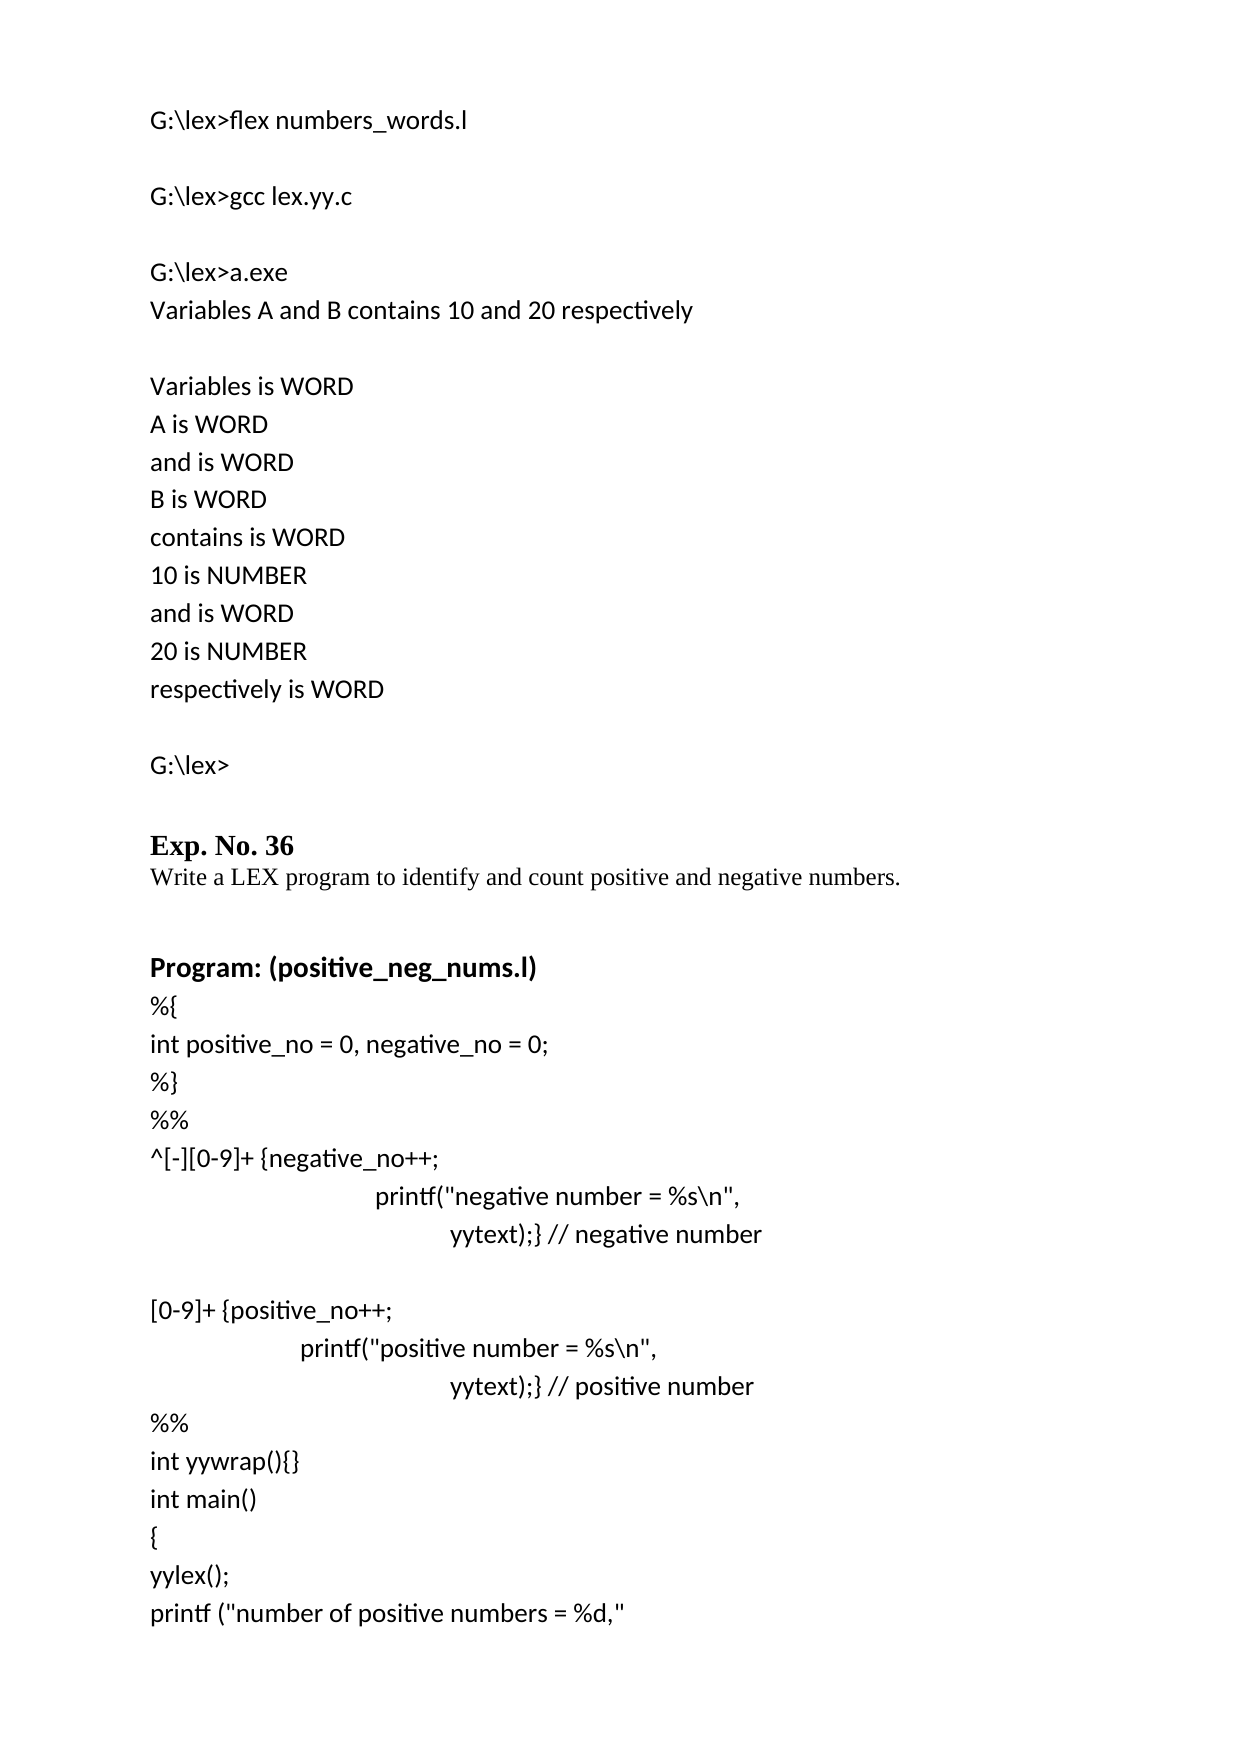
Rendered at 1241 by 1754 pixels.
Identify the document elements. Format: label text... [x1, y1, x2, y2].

text and is WORD [150, 596, 1090, 629]
text [0-9]+ {positive_no++; [150, 1293, 1090, 1326]
text contains is WORD [150, 521, 1090, 553]
text Variables is WORD [150, 369, 1090, 402]
text int main() [150, 1482, 1090, 1516]
text { [150, 1520, 1090, 1553]
text %} [150, 1065, 1090, 1098]
text Write a LEX program to identify and count positive and negative numbers. [150, 862, 1090, 891]
text Program: (positive_neg_nums.l) [150, 949, 1090, 984]
text %{ [150, 989, 1090, 1023]
text printf ("number of positive numbers = %d," [150, 1596, 1090, 1629]
text yytext);} // negative number [150, 1217, 1090, 1250]
text G:\lex> [150, 748, 1090, 781]
text %% [150, 1407, 1090, 1440]
text respectively is WORD [150, 672, 1090, 705]
text Exp. No. 36 [150, 828, 1095, 862]
text printf("negative number = %s\n", [150, 1179, 1090, 1212]
text int positive_no = 0, negative_no = 0; [150, 1027, 1090, 1061]
text B is WORD [150, 483, 1090, 516]
text yytext);} // positive number [150, 1369, 1090, 1402]
text yylex(); [150, 1558, 1090, 1591]
text Variables A and B contains 10 and 20 respectively [150, 293, 1090, 326]
text 10 is NUMBER [150, 558, 1090, 591]
text G:\lex>gcc lex.yy.c [150, 179, 1090, 212]
text A is WORD [150, 407, 1090, 440]
text G:\lex>a.exe [150, 255, 1090, 288]
text ^[-][0-9]+ {negative_no++; [150, 1141, 1090, 1174]
text int yywrap(){} [150, 1444, 1090, 1478]
text %% [150, 1103, 1090, 1136]
text and is WORD [150, 445, 1090, 478]
text G:\lex>flex numbers_words.l [150, 103, 1090, 136]
text 20 is NUMBER [150, 634, 1090, 667]
text printf("positive number = %s\n", [150, 1331, 1090, 1364]
